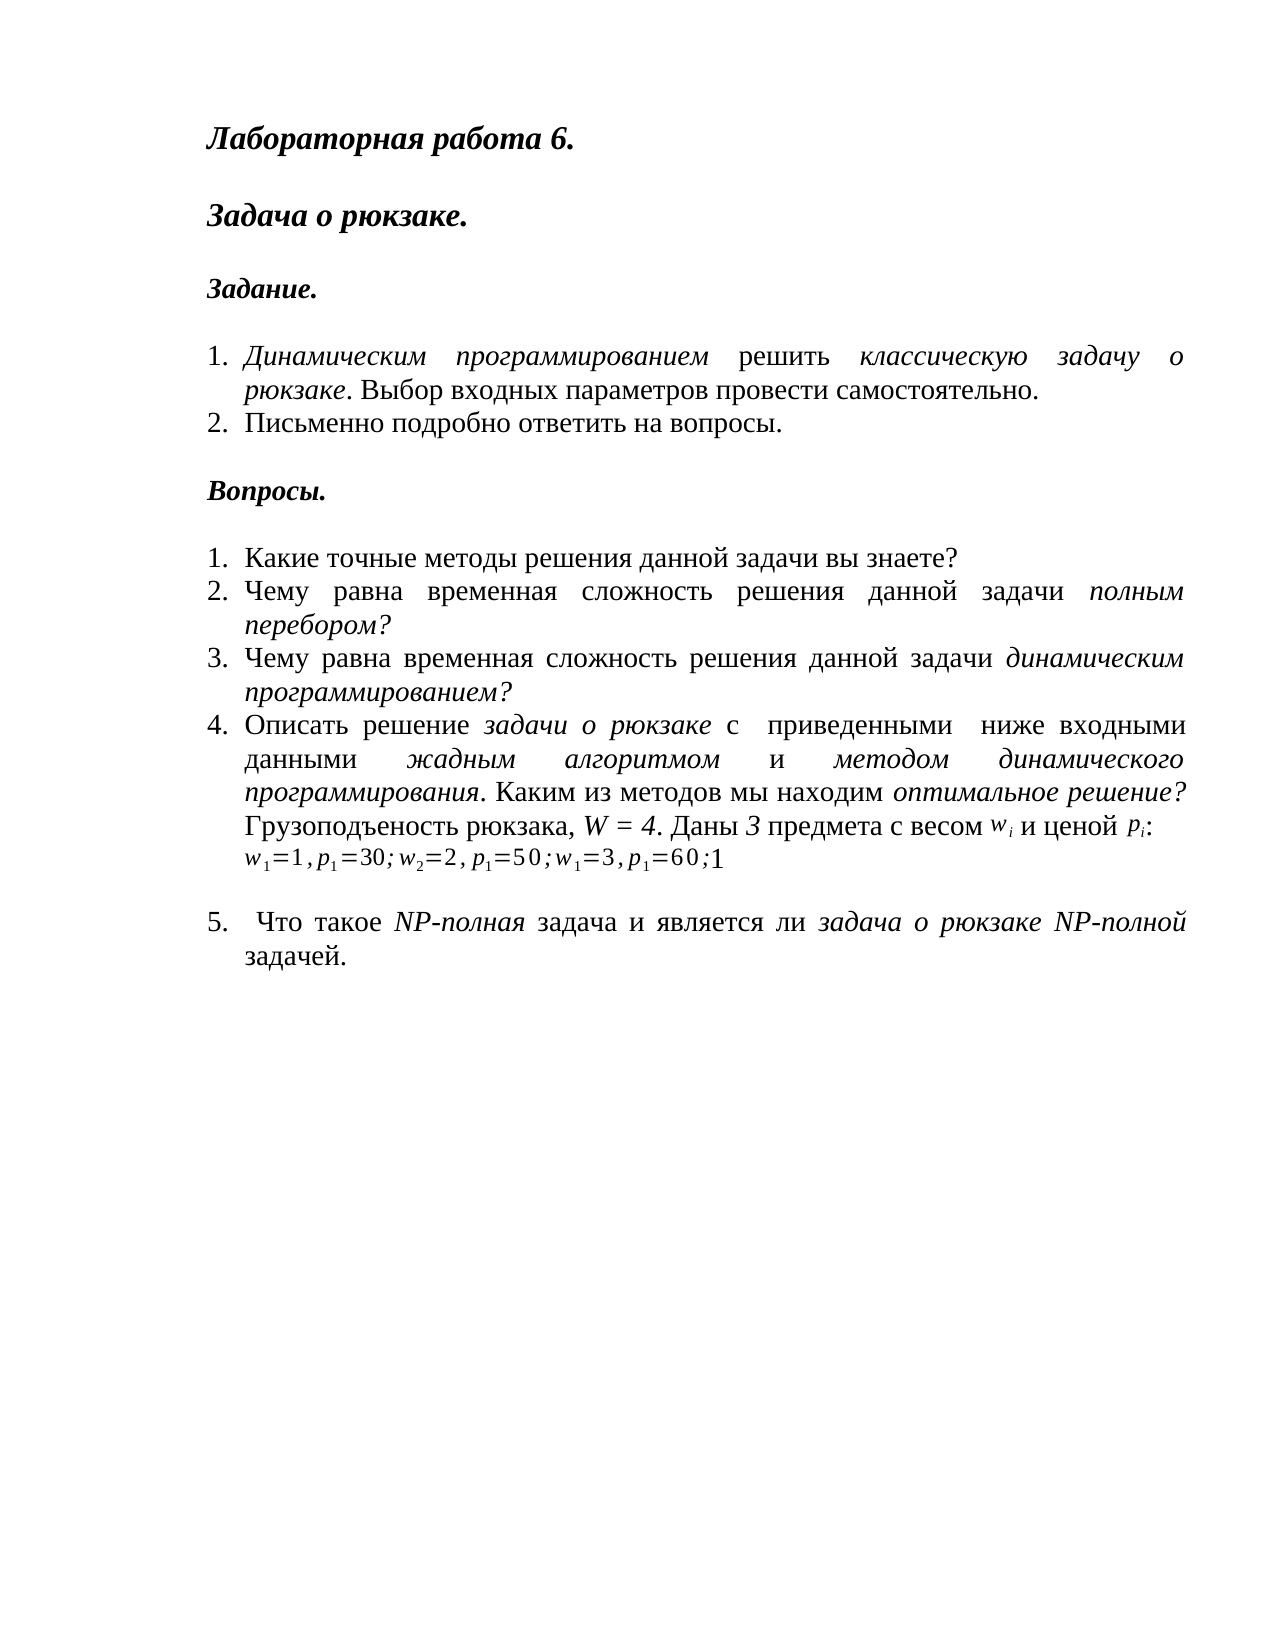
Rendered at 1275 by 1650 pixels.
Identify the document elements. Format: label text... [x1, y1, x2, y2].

list Письменно подробно ответить на вопросы. [207, 406, 1186, 439]
list Вопросы. [177, 473, 1186, 506]
list Что такое NP-полная задача и является ли задача о рюкзаке NP-полной задачей. [207, 904, 1186, 971]
text Задача о рюкзаке. [177, 195, 1186, 233]
text Лабораторная работа 6. [177, 118, 1186, 156]
text Задание. [177, 271, 1186, 305]
list Чему равна временная сложность решения данной задачи полным перебором? [207, 573, 1186, 640]
list Динамическим программированием решить классическую задачу о рюкзаке. Выбор входных параметров провести самостоятельно. [207, 338, 1186, 406]
list Описать решение задачи о рюкзаке с приведенными ниже входными данными жадным алгоритмом и методом динамического программирования. Каким из методов мы находим оптимальное решение? Грузоподъеность рюкзака, W = 4. Даны 3 предмета с весом и ценой : [207, 707, 1186, 842]
list 1 [244, 842, 1186, 904]
list Какие точные методы решения данной задачи вы знаете? [207, 540, 1186, 573]
list Чему равна временная сложность решения данной задачи динамическим программированием? [207, 640, 1186, 707]
